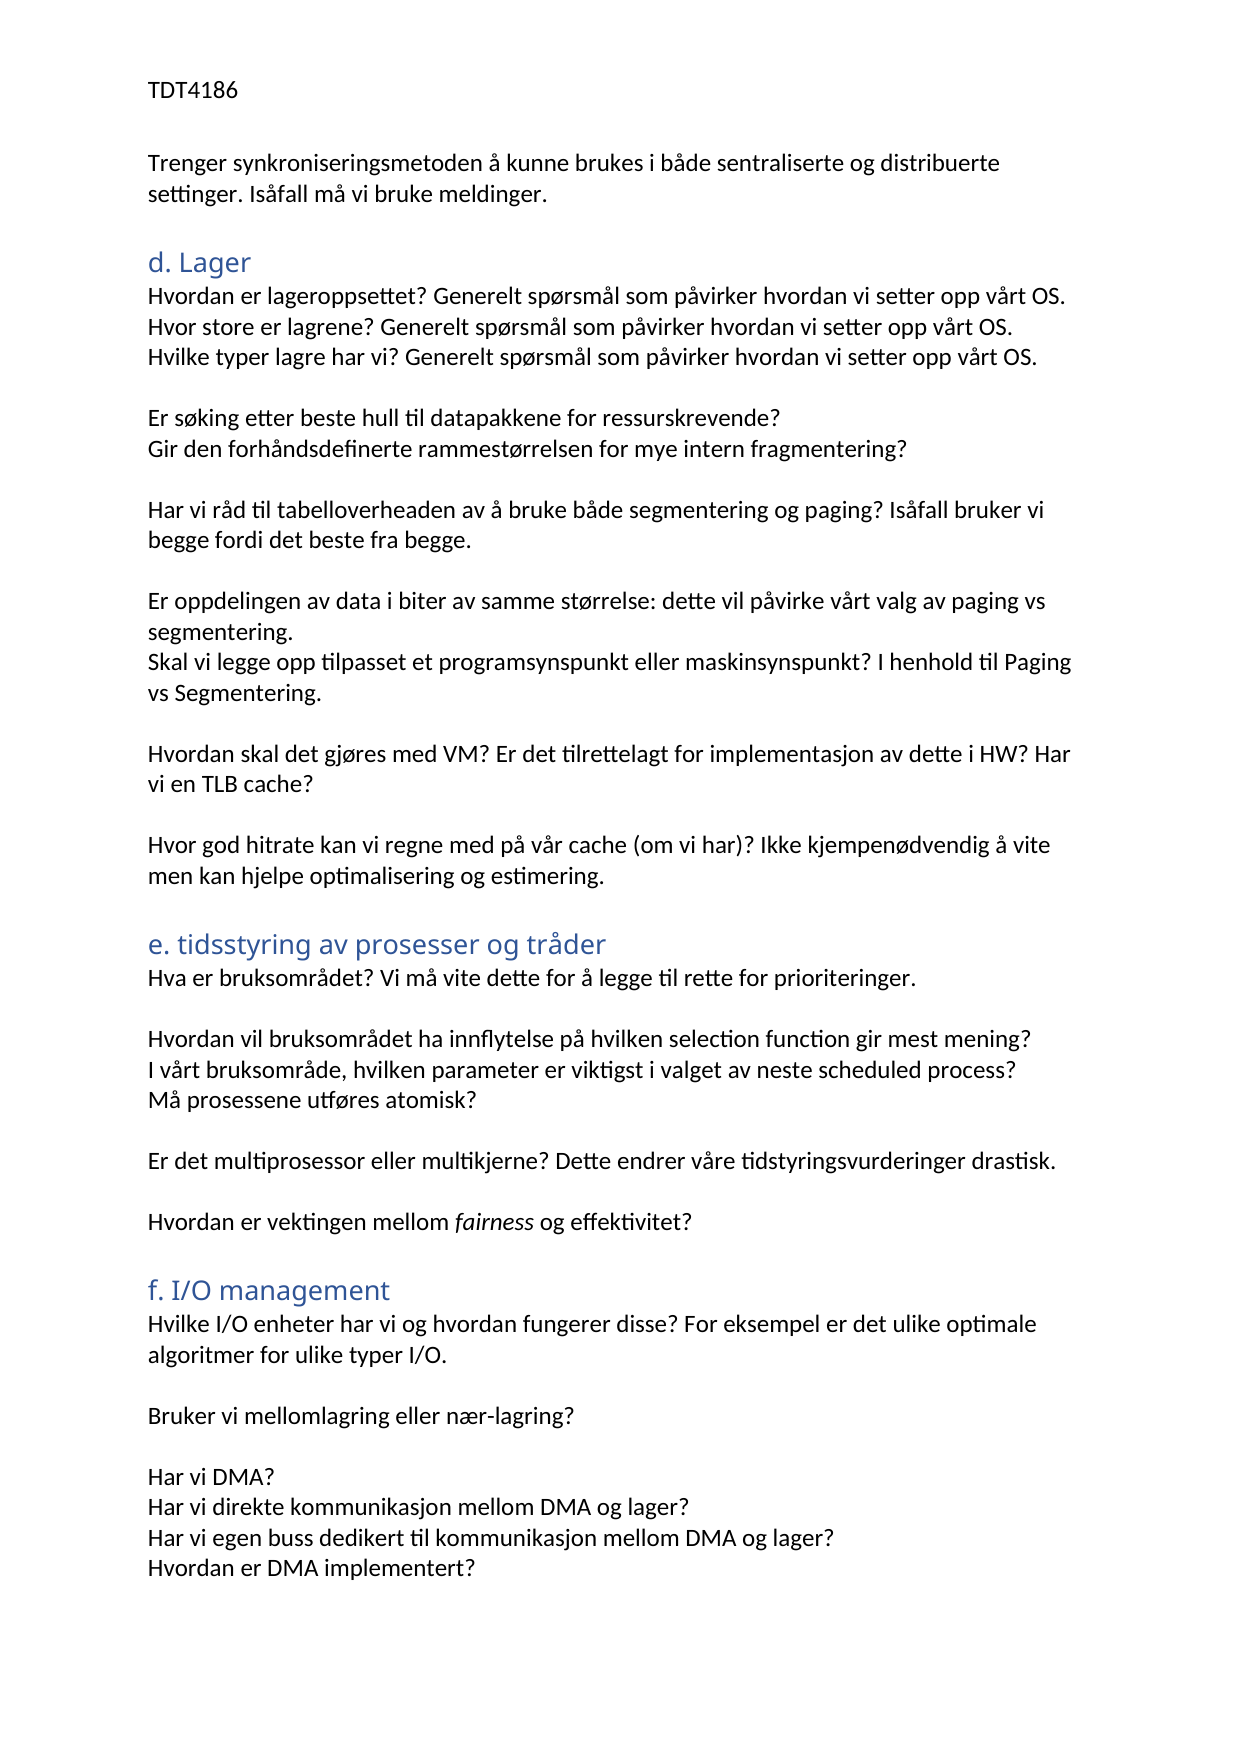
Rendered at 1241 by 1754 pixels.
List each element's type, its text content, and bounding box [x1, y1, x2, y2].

text Gir den forhåndsdefinerte rammestørrelsen for mye intern fragmentering? [148, 433, 1093, 463]
subtitle e. tidsstyring av prosesser og tråder [148, 925, 1093, 962]
text Hvordan vil bruksområdet ha innflytelse på hvilken selection function gir mest mening? [148, 1023, 1093, 1054]
text Trenger synkroniseringsmetoden å kunne brukes i både sentraliserte og distribuerte settinger. Isåfall må vi bruke meldinger. [148, 148, 1093, 209]
subtitle d. Lager [148, 243, 1093, 280]
subtitle f. I/O management [148, 1272, 1093, 1308]
text Hvordan skal det gjøres med VM? Er det tilrettelagt for implementasjon av dette i HW? Har vi en TLB cache? [148, 738, 1093, 799]
text Hvilke typer lagre har vi? Generelt spørsmål som påvirker hvordan vi setter opp vårt OS. [148, 341, 1093, 372]
text Har vi råd til tabelloverheaden av å bruke både segmentering og paging? Isåfall bruker vi begge fordi det beste fra begge. [148, 494, 1093, 555]
text I vårt bruksområde, hvilken parameter er viktigst i valget av neste scheduled process? [148, 1054, 1093, 1084]
text Hvilke I/O enheter har vi og hvordan fungerer disse? For eksempel er det ulike optimale algoritmer for ulike typer I/O. [148, 1308, 1093, 1369]
text Hvordan er lageroppsettet? Generelt spørsmål som påvirker hvordan vi setter opp vårt OS. [148, 280, 1093, 311]
text Må prosessene utføres atomisk? [148, 1084, 1093, 1115]
text Bruker vi mellomlagring eller nær-lagring? [148, 1400, 1093, 1431]
text Er søking etter beste hull til datapakkene for ressurskrevende? [148, 402, 1093, 433]
text Har vi DMA? [148, 1461, 1093, 1492]
text Hvordan er vektingen mellom fairness og effektivitet? [148, 1206, 1093, 1237]
text Skal vi legge opp tilpasset et programsynspunkt eller maskinsynspunkt? I henhold til Paging vs Segmentering. [148, 646, 1093, 707]
text Er oppdelingen av data i biter av samme størrelse: dette vil påvirke vårt valg av paging vs segmentering. [148, 585, 1093, 646]
text Hvor god hitrate kan vi regne med på vår cache (om vi har)? Ikke kjempenødvendig å vite men kan hjelpe optimalisering og estimering. [148, 829, 1093, 891]
text Hvordan er DMA implementert? [148, 1553, 1093, 1583]
text Er det multiprosessor eller multikjerne? Dette endrer våre tidstyringsvurderinger drastisk. [148, 1145, 1093, 1176]
text Har vi direkte kommunikasjon mellom DMA og lager? [148, 1492, 1093, 1522]
text Hva er bruksområdet? Vi må vite dette for å legge til rette for prioriteringer. [148, 962, 1093, 993]
text Har vi egen buss dedikert til kommunikasjon mellom DMA og lager? [148, 1522, 1093, 1553]
text Hvor store er lagrene? Generelt spørsmål som påvirker hvordan vi setter opp vårt OS. [148, 311, 1093, 341]
